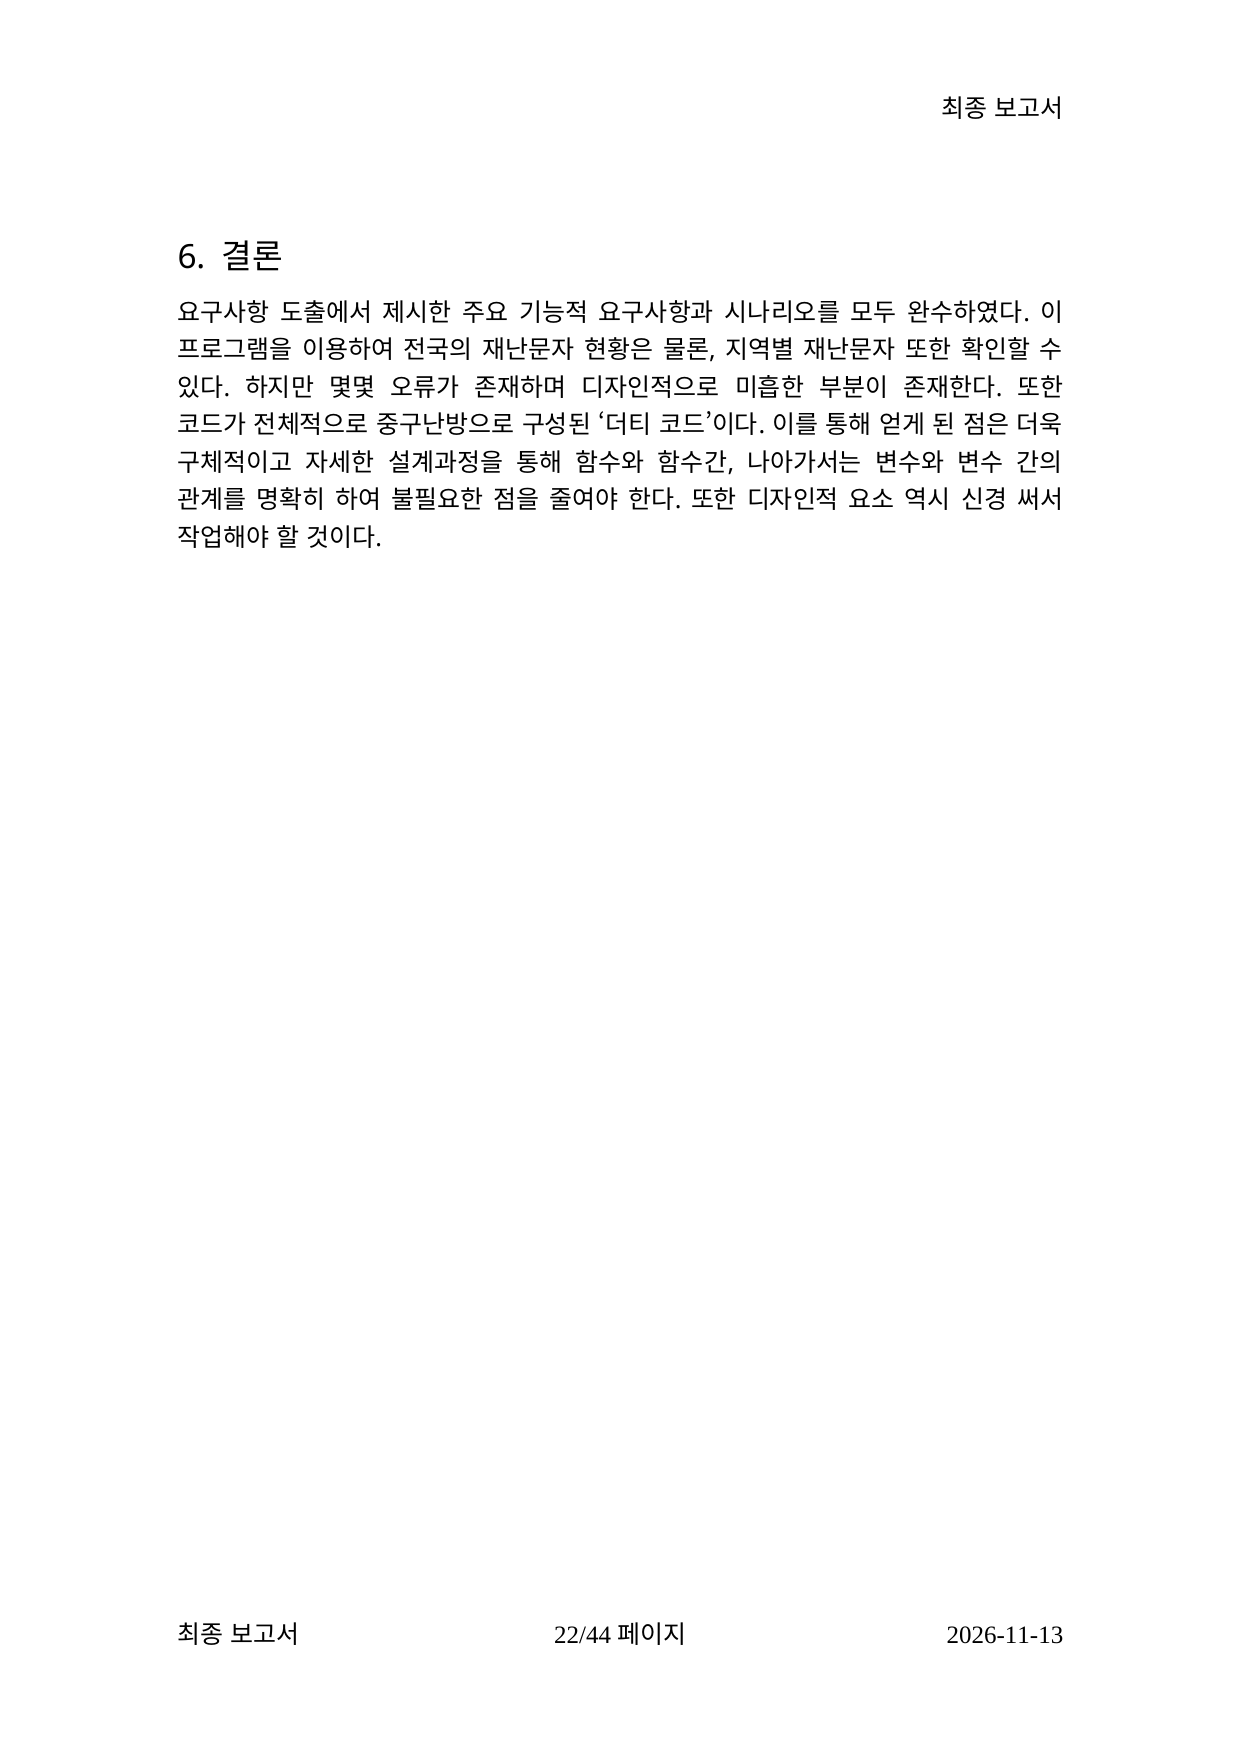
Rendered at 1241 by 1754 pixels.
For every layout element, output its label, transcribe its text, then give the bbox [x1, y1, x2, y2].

text 요구사항 도출에서 제시한 주요 기능적 요구사항과 시나리오를 모두 완수하였다. 이 프로그램을 이용하여 전국의 재난문자 현황은 물론, 지역별 재난문자 또한 확인할 수 있다. 하지만 몇몇 오류가 존재하며 디자인적으로 미흡한 부분이 존재한다. 또한 코드가 전체적으로 중구난방으로 구성된 ‘더티 코드’이다. 이를 통해 얻게 된 점은 더욱 구체적이고 자세한 설계과정을 통해 함수와 함수간, 나아가서는 변수와 변수 간의 관계를 명확히 하여 불필요한 점을 줄여야 한다. 또한 디자인적 요소 역시 신경 써서 작업해야 할 것이다. [177, 292, 1063, 554]
text 결론 [177, 217, 1063, 292]
